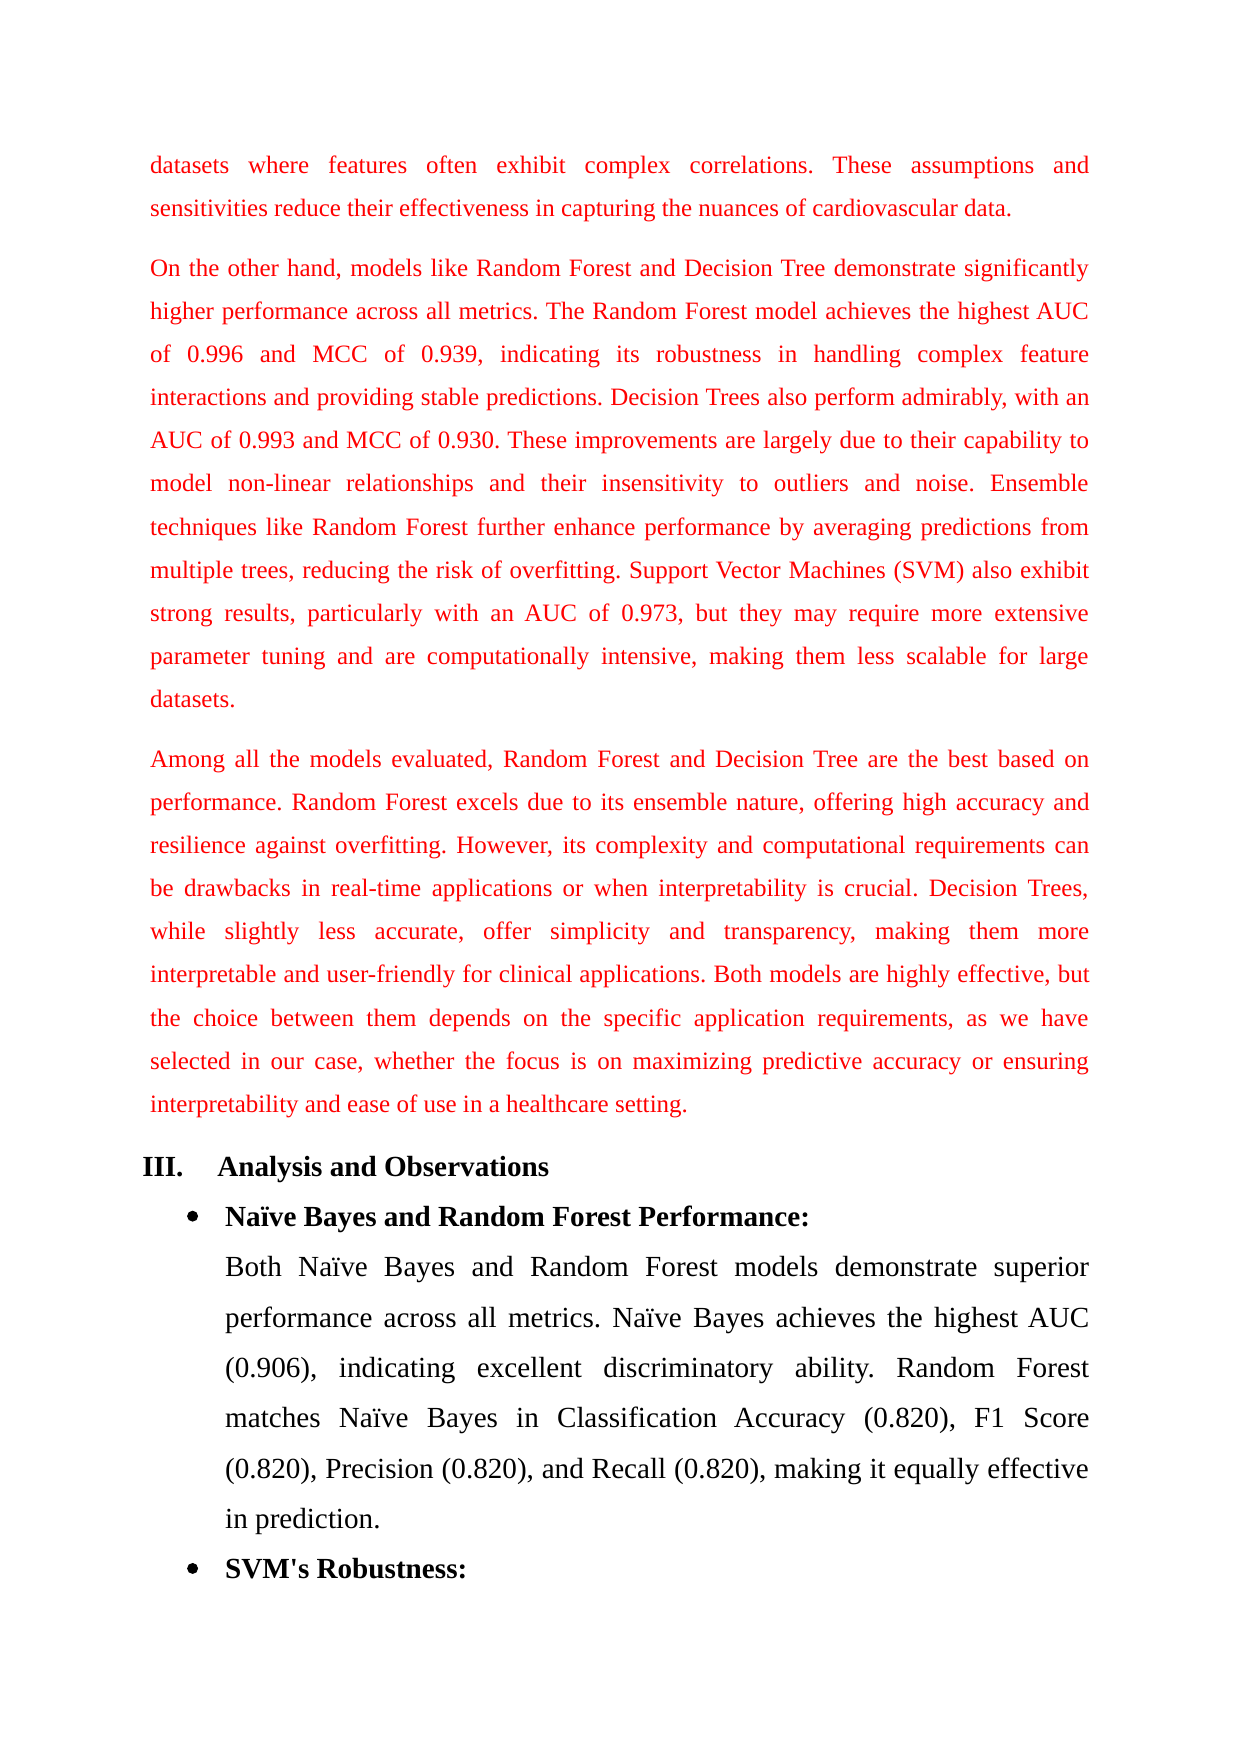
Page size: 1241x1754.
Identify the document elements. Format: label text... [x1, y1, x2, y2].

list Analysis and Observations [142, 1149, 1090, 1182]
list SVM's Robustness: [187, 1551, 1090, 1585]
text On the other hand, models like Random Forest and Decision Tree demonstrate significantly higher performance across all metrics. The Random Forest model achieves the highest AUC of 0.996 and MCC of 0.939, indicating its robustness in handling complex feature interactions and providing stable predictions. Decision Trees also perform admirably, with an AUC of 0.993 and MCC of 0.930. These improvements are largely due to their capability to model non-linear relationships and their insensitivity to outliers and noise. Ensemble techniques like Random Forest further enhance performance by averaging predictions from multiple trees, reducing the risk of overfitting. Support Vector Machines (SVM) also exhibit strong results, particularly with an AUC of 0.973, but they may require more extensive parameter tuning and are computationally intensive, making them less scalable for large datasets. [150, 253, 1090, 713]
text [150, 150, 1090, 222]
list Both Naïve Bayes and Random Forest models demonstrate superior performance across all metrics. Naïve Bayes achieves the highest AUC (0.906), indicating excellent discriminatory ability. Random Forest matches Naïve Bayes in Classification Accuracy (0.820), F1 Score (0.820), Precision (0.820), and Recall (0.820), making it equally effective in prediction. [225, 1249, 1090, 1534]
list Naïve Bayes and Random Forest Performance: [187, 1199, 1090, 1233]
text Among all the models evaluated, Random Forest and Decision Tree are the best based on performance. Random Forest excels due to its ensemble nature, offering high accuracy and resilience against overfitting. However, its complexity and computational requirements can be drawbacks in real-time applications or when interpretability is crucial. Decision Trees, while slightly less accurate, offer simplicity and transparency, making them more interpretable and user-friendly for clinical applications. Both models are highly effective, but the choice between them depends on the specific application requirements, as we have selected in our case, whether the focus is on maximizing predictive accuracy or ensuring interpretability and ease of use in a healthcare setting. [150, 744, 1090, 1118]
